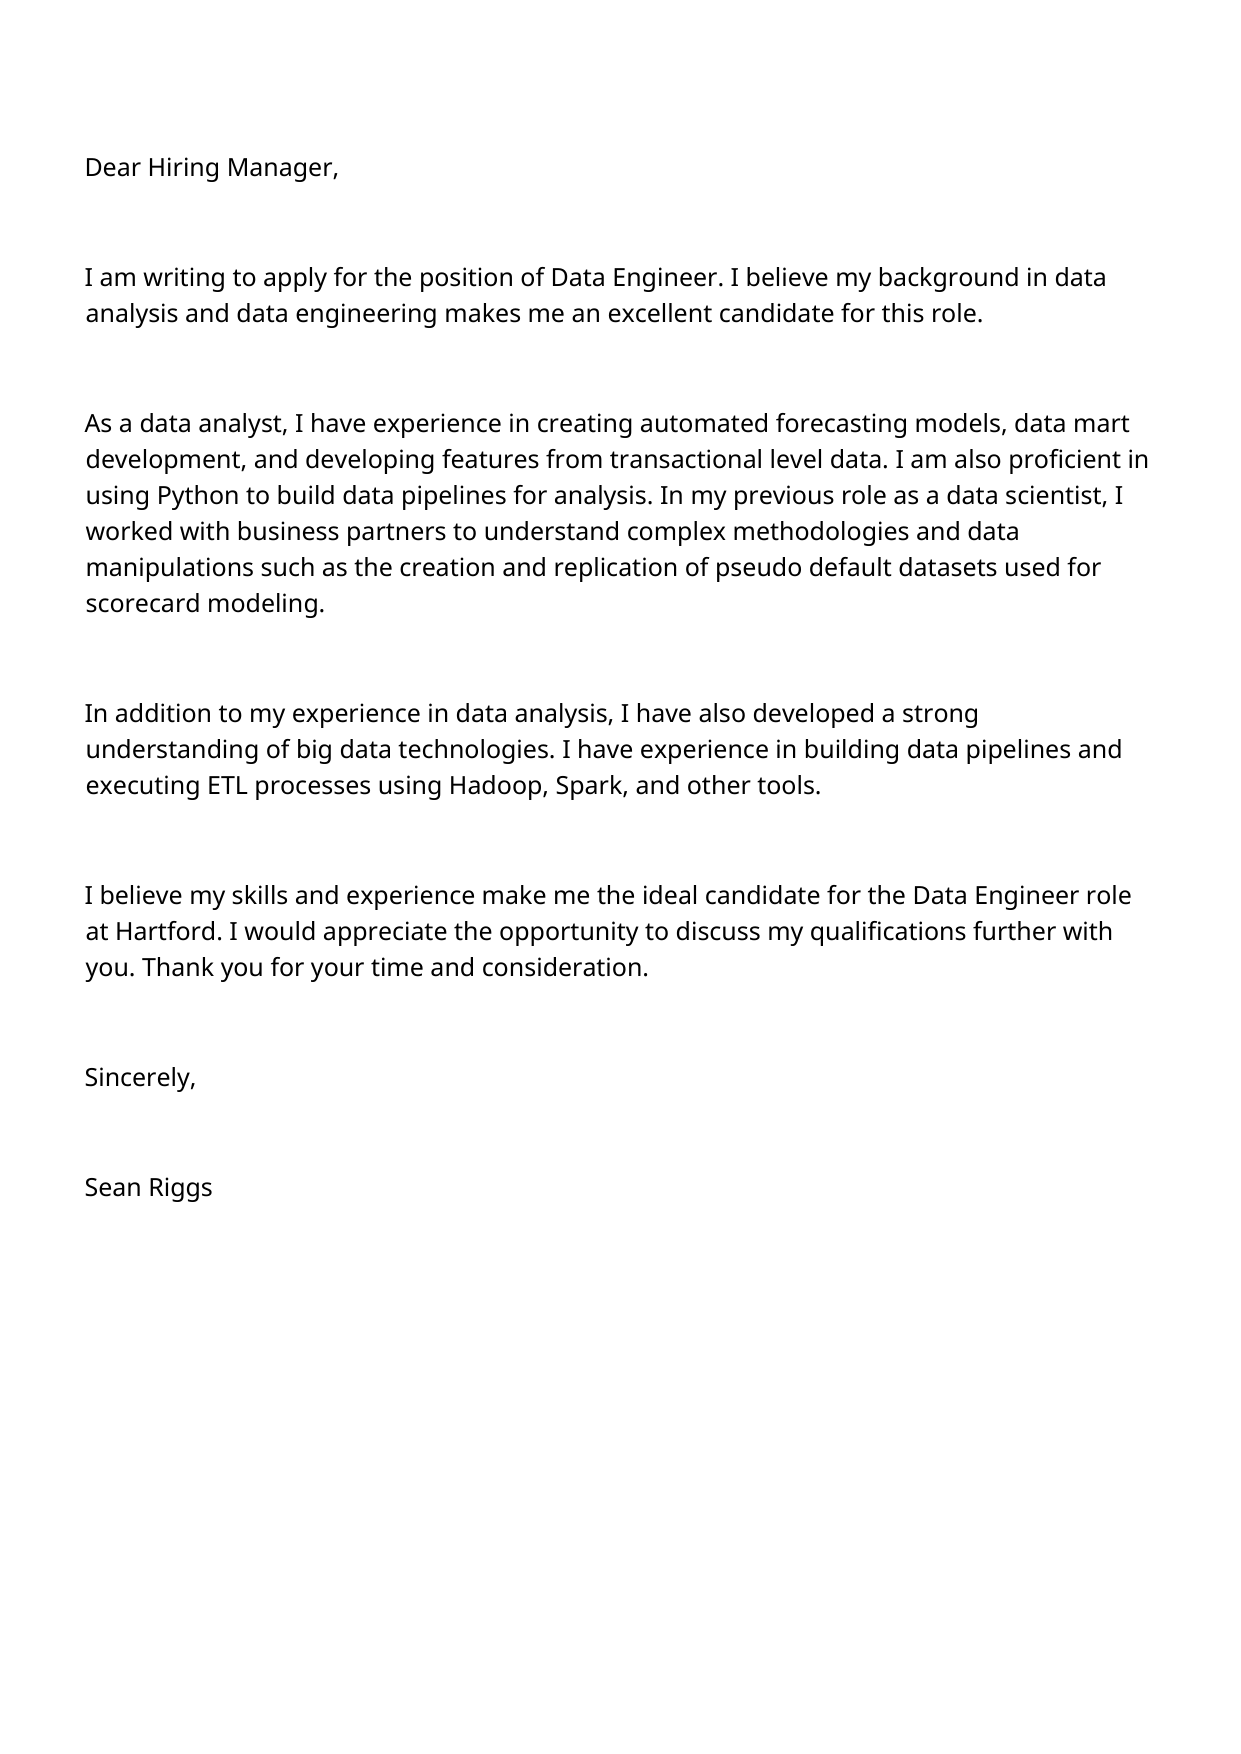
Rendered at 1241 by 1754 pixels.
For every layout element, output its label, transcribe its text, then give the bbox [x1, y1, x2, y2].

text I am writing to apply for the position of Data Engineer. I believe my background in data analysis and data engineering makes me an excellent candidate for this role. [84, 260, 1156, 330]
text Dear Hiring Manager, [84, 150, 1156, 184]
text Sean Riggs [84, 1169, 1156, 1203]
text I believe my skills and experience make me the ideal candidate for the Data Engineer role at Hartford. I would appreciate the opportunity to discuss my qualifications further with you. Thank you for your time and consideration. [84, 877, 1156, 984]
text Sincerely, [84, 1059, 1156, 1093]
text In addition to my experience in data analysis, I have also developed a strong understanding of big data technologies. I have experience in building data pipelines and executing ETL processes using Hadoop, Spark, and other tools. [84, 696, 1156, 802]
text As a data analyst, I have experience in creating automated forecasting models, data mart development, and developing features from transactional level data. I am also proficient in using Python to build data pipelines for analysis. In my previous role as a data scientist, I worked with business partners to understand complex methodologies and data manipulations such as the creation and replication of pseudo default datasets used for scorecard modeling. [84, 406, 1156, 620]
